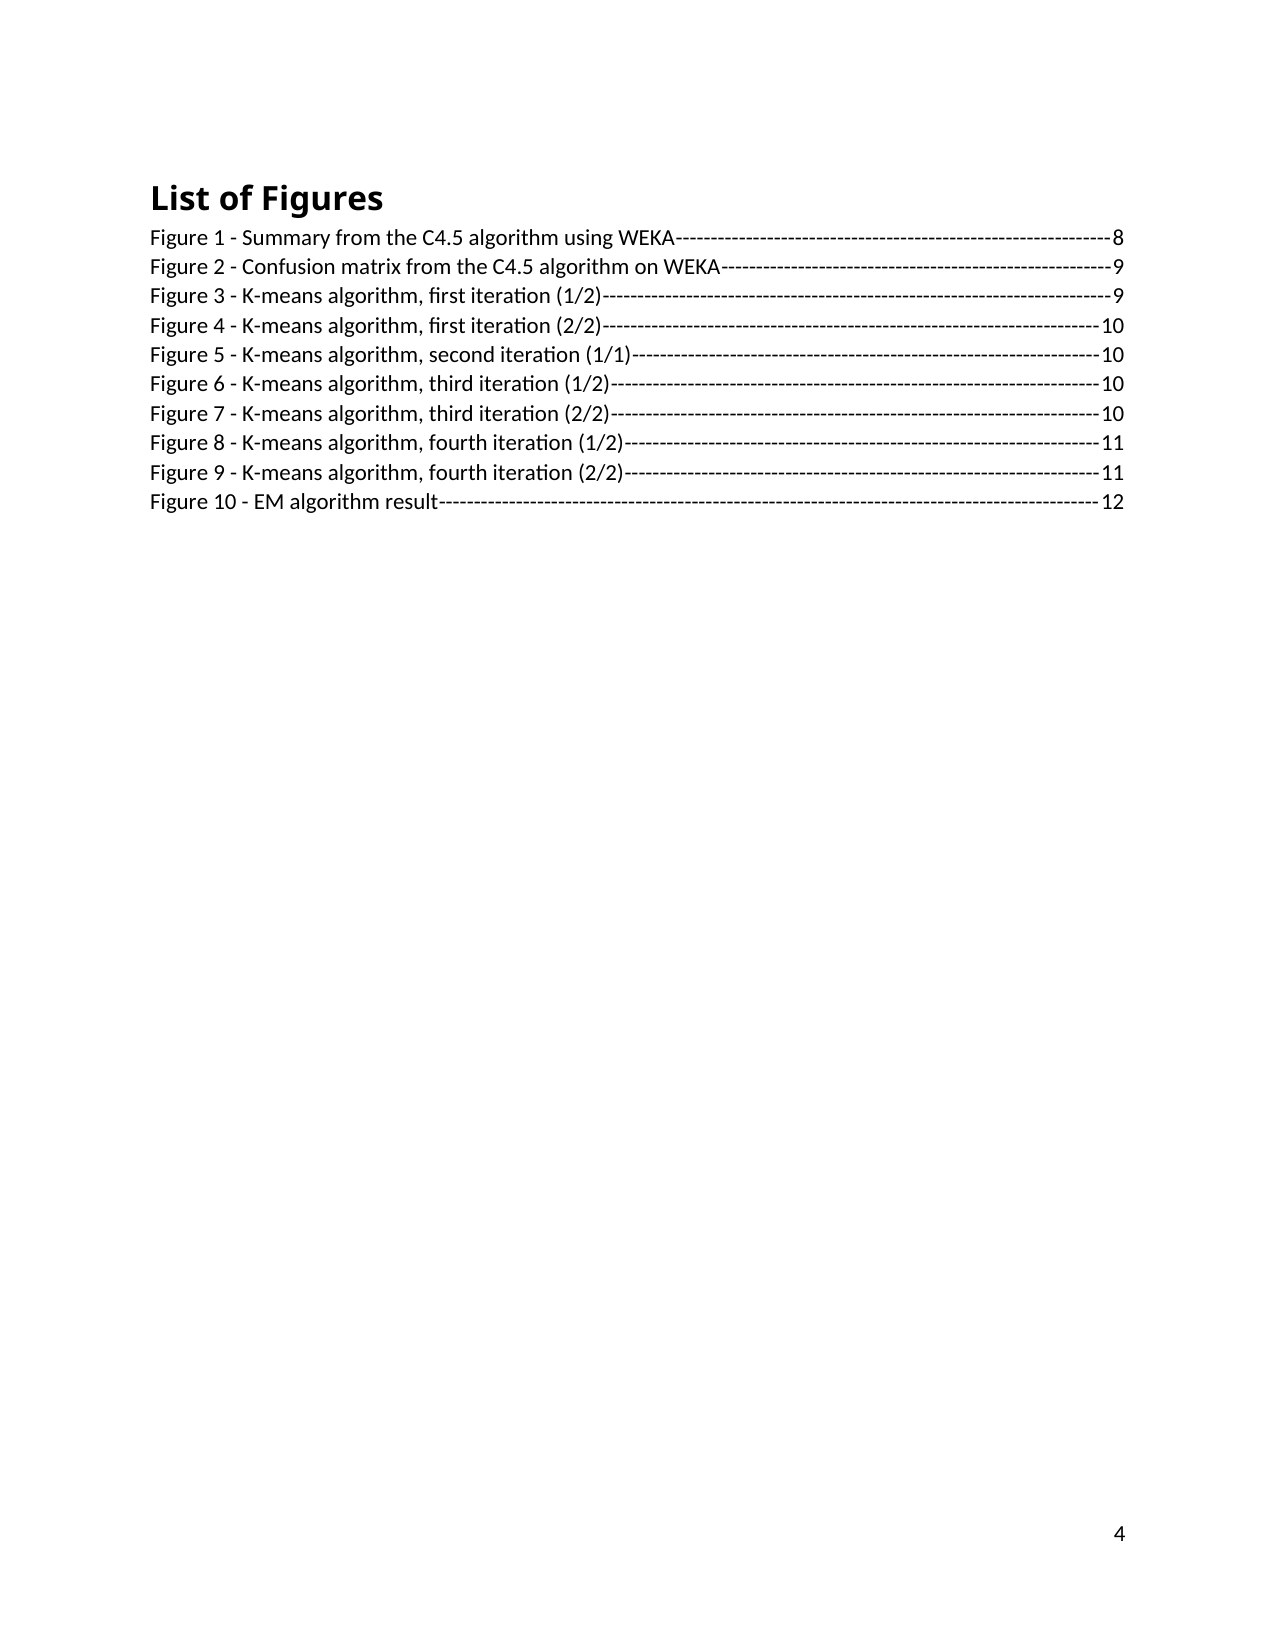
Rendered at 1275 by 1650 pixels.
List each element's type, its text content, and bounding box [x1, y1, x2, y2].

text Figure 5 - K-means algorithm, second iteration (1/1) 10 [150, 340, 1125, 368]
text Figure 7 - K-means algorithm, third iteration (2/2) 10 [150, 399, 1125, 427]
text Figure 6 - K-means algorithm, third iteration (1/2) 10 [150, 369, 1125, 397]
text Figure 3 - K-means algorithm, first iteration (1/2) 9 [150, 281, 1125, 309]
subtitle List of Figures [150, 175, 1125, 220]
text Figure 10 - EM algorithm result 12 [150, 487, 1125, 515]
text Figure 2 - Confusion matrix from the C4.5 algorithm on WEKA 9 [150, 252, 1125, 280]
text Figure 9 - K-means algorithm, fourth iteration (2/2) 11 [150, 458, 1125, 486]
text Figure 8 - K-means algorithm, fourth iteration (1/2) 11 [150, 428, 1125, 456]
text Figure 1 - Summary from the C4.5 algorithm using WEKA 8 [150, 223, 1125, 251]
text Figure 4 - K-means algorithm, first iteration (2/2) 10 [150, 311, 1125, 339]
